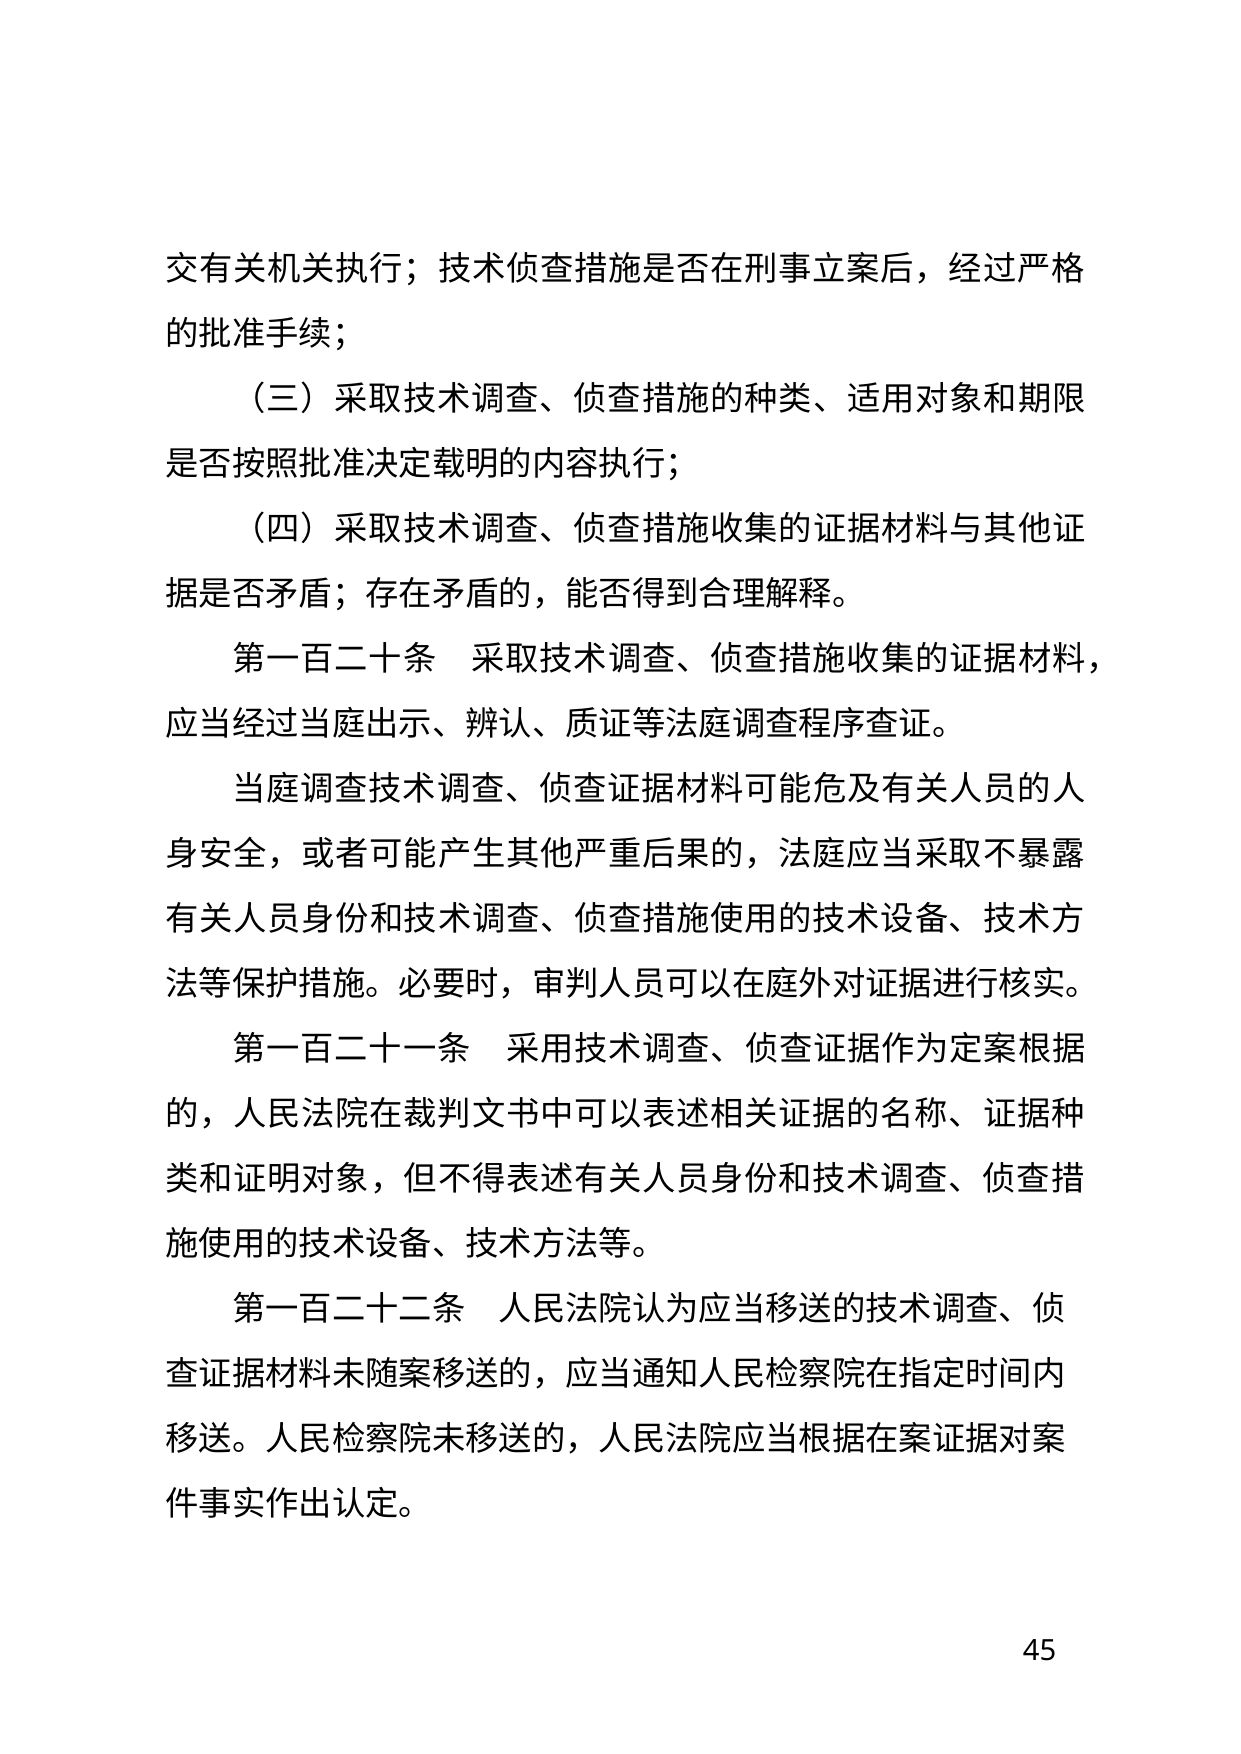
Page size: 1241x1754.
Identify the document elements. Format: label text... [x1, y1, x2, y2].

text 当庭调查技术调查、侦查证据材料可能危及有关人员的人身安全，或者可能产生其他严重后果的，法庭应当采取不暴露有关人员身份和技术调查、侦查措施使用的技术设备、技术方法等保护措施。必要时，审判人员可以在庭外对证据进行核实。 [165, 753, 1087, 1013]
text （三）采取技术调查、侦查措施的种类、适用对象和期限是否按照批准决定载明的内容执行； [165, 363, 1087, 493]
text （四）采取技术调查、侦查措施收集的证据材料与其他证据是否矛盾；存在矛盾的，能否得到合理解释。 [165, 493, 1087, 623]
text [165, 233, 1087, 363]
text 第一百二十一条 采用技术调查、侦查证据作为定案根据的，人民法院在裁判文书中可以表述相关证据的名称、证据种类和证明对象，但不得表述有关人员身份和技术调查、侦查措施使用的技术设备、技术方法等。 [165, 1013, 1087, 1273]
text 第一百二十条 采取技术调查、侦查措施收集的证据材料，应当经过当庭出示、辨认、质证等法庭调查程序查证。 [165, 623, 1087, 753]
text 第一百二十二条 人民法院认为应当移送的技术调查、侦查证据材料未随案移送的，应当通知人民检察院在指定时间内移送。人民检察院未移送的，人民法院应当根据在案证据对案件事实作出认定。 [165, 1273, 1087, 1533]
